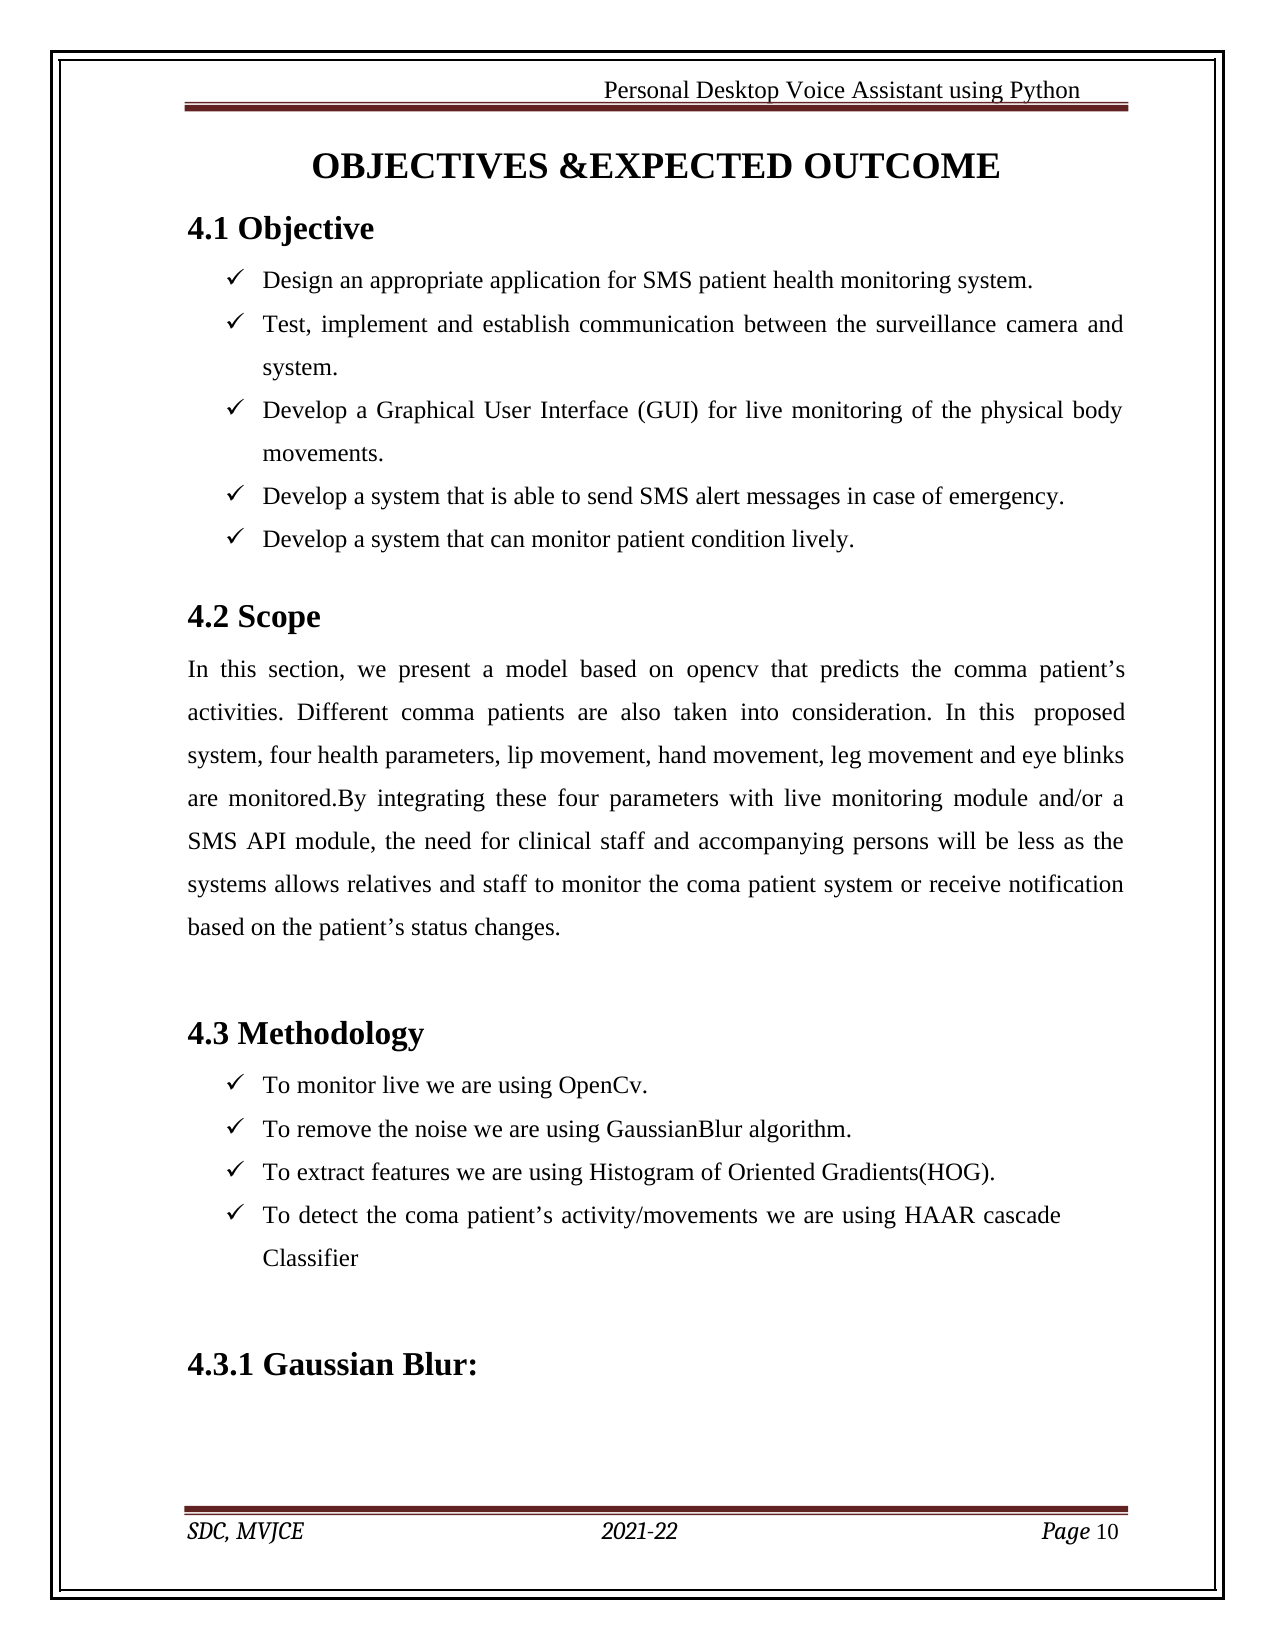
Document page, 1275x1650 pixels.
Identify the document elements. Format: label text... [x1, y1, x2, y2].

list Develop a Graphical User Interface (GUI) for live monitoring of the physical body movements. [225, 395, 1124, 467]
subtitle Scope [187, 596, 1164, 634]
list Develop a system that is able to send SMS alert messages in case of emergency. [225, 481, 1164, 510]
list To remove the noise we are using GaussianBlur algorithm. [225, 1114, 1164, 1143]
text In this section, we present a model based on opencv that predicts the comma patient’s activities. Different comma patients are also taken into consideration. In this proposed system, four health parameters, lip movement, hand movement, leg movement and eye blinks are monitored.By integrating these four parameters with live monitoring module and/or a SMS API module, the need for clinical staff and accompanying persons will be less as the systems allows relatives and staff to monitor the coma patient system or receive notification based on the patient’s status changes. [187, 654, 1125, 941]
list Test, implement and establish communication between the surveillance camera and system. [225, 309, 1125, 381]
list Design an appropriate application for SMS patient health monitoring system. [225, 266, 1164, 294]
list To monitor live we are using OpenCv. [225, 1071, 1164, 1099]
subtitle Objective [187, 208, 1164, 246]
list To extract features we are using Histogram of Oriented Gradients(HOG). [225, 1157, 1164, 1186]
subtitle OBJECTIVES &EXPECTED OUTCOME [239, 144, 1073, 187]
list To detect the coma patient’s activity/movements we are using HAAR cascade Classifier [225, 1200, 1125, 1272]
subtitle Gaussian Blur: [187, 1344, 1164, 1382]
list Develop a system that can monitor patient condition lively. [225, 524, 1164, 553]
subtitle Methodology [187, 1013, 1164, 1051]
